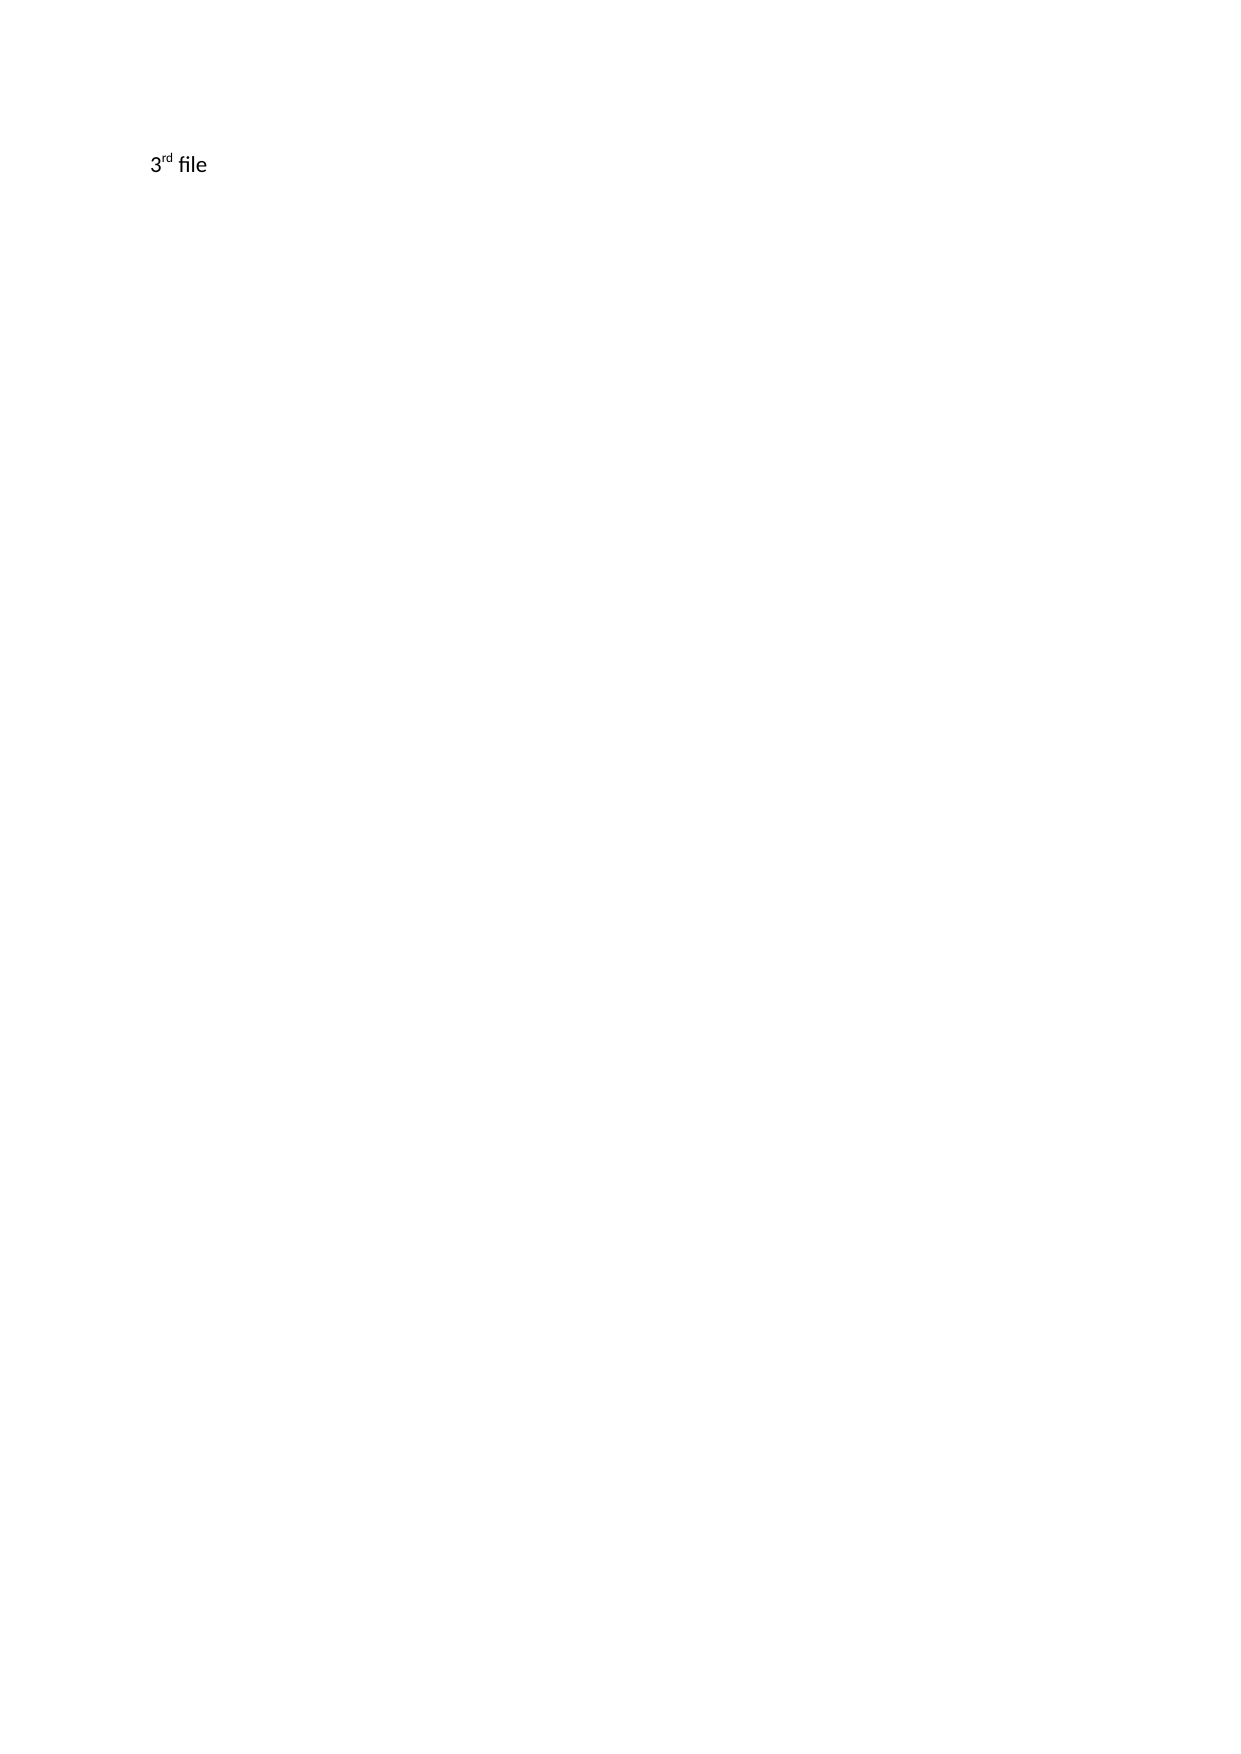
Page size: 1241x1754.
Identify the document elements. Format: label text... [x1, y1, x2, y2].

text 3rd file [150, 150, 1090, 178]
